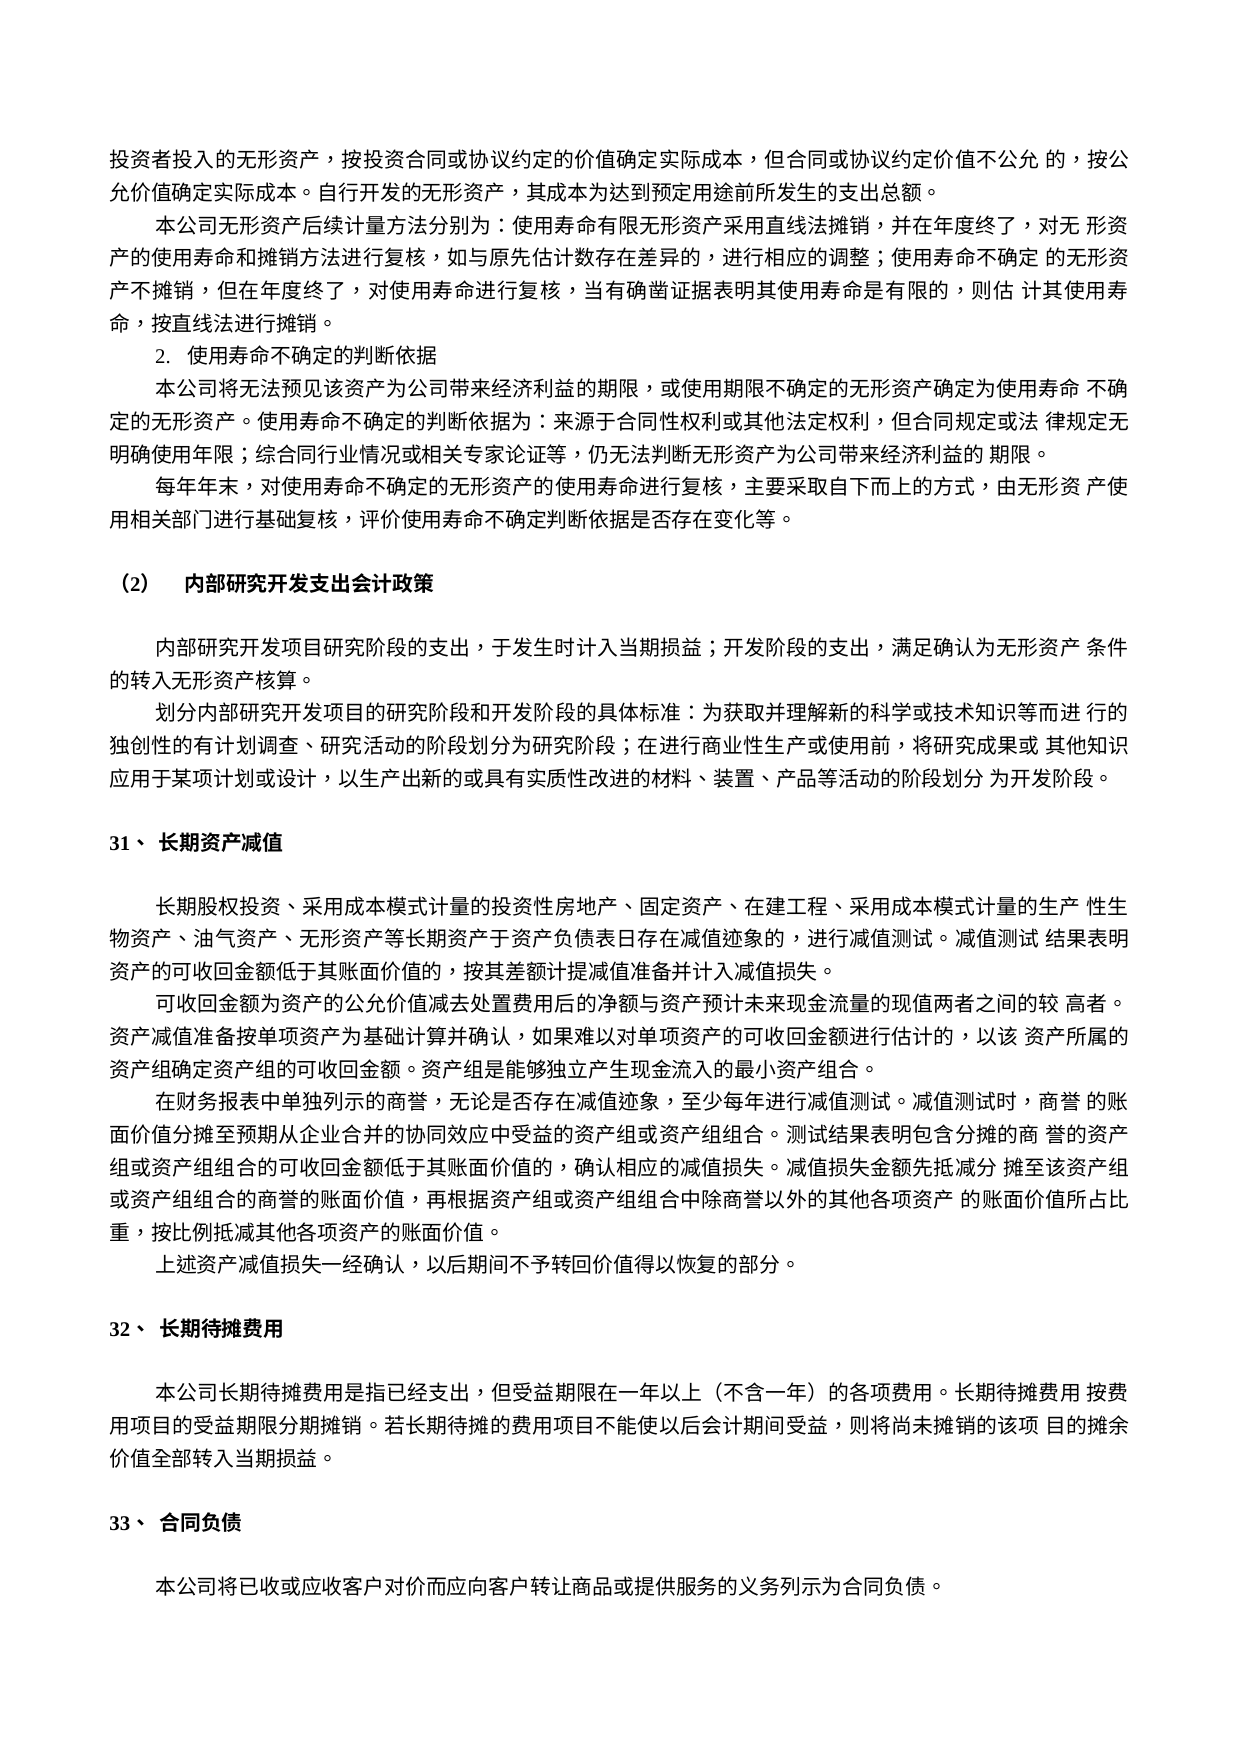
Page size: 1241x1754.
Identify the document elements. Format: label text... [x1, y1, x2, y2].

text 划分内部研究开发项目的研究阶段和开发阶段的具体标准：为获取并理解新的科学或技术知识等而进 行的独创性的有计划调查、研究活动的阶段划分为研究阶段；在进行商业性生产或使用前，将研究成果或 其他知识应用于某项计划或设计，以生产出新的或具有实质性改进的材料、装置、产品等活动的阶段划分 为开发阶段。 [109, 695, 1130, 793]
subtitle 31、 长期资产减值 [109, 824, 1130, 857]
subtitle （2） 内部研究开发支出会计政策 [109, 565, 1130, 598]
subtitle 32、 长期待摊费用 [109, 1311, 1130, 1343]
text 本公司将无法预见该资产为公司带来经济利益的期限，或使用期限不确定的无形资产确定为使用寿命 不确定的无形资产。使用寿命不确定的判断依据为：来源于合同性权利或其他法定权利，但合同规定或法 律规定无明确使用年限；综合同行业情况或相关专家论证等，仍无法判断无形资产为公司带来经济利益的 期限。 [109, 371, 1130, 469]
text 本公司无形资产后续计量方法分别为：使用寿命有限无形资产采用直线法摊销，并在年度终了，对无 形资产的使用寿命和摊销方法进行复核，如与原先估计数存在差异的，进行相应的调整；使用寿命不确定 的无形资产不摊销，但在年度终了，对使用寿命进行复核，当有确凿证据表明其使用寿命是有限的，则估 计其使用寿命，按直线法进行摊销。 [109, 207, 1130, 338]
text 内部研究开发项目研究阶段的支出，于发生时计入当期损益；开发阶段的支出，满足确认为无形资产 条件的转入无形资产核算。 [109, 629, 1130, 695]
text 上述资产减值损失一经确认，以后期间不予转回价值得以恢复的部分。 [109, 1247, 1130, 1279]
subtitle 33、 合同负债 [109, 1504, 1130, 1537]
text 本公司将已收或应收客户对价而应向客户转让商品或提供服务的义务列示为合同负债。 [109, 1568, 1130, 1601]
text 每年年末，对使用寿命不确定的无形资产的使用寿命进行复核，主要采取自下而上的方式，由无形资 产使用相关部门进行基础复核，评价使用寿命不确定判断依据是否存在变化等。 [109, 469, 1130, 534]
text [109, 142, 1130, 207]
list 使用寿命不确定的判断依据 [109, 338, 1130, 371]
text 在财务报表中单独列示的商誉，无论是否存在减值迹象，至少每年进行减值测试。减值测试时，商誉 的账面价值分摊至预期从企业合并的协同效应中受益的资产组或资产组组合。测试结果表明包含分摊的商 誉的资产组或资产组组合的可收回金额低于其账面价值的，确认相应的减值损失。减值损失金额先抵减分 摊至该资产组或资产组组合的商誉的账面价值，再根据资产组或资产组组合中除商誉以外的其他各项资产 的账面价值所占比重，按比例抵减其他各项资产的账面价值。 [109, 1084, 1130, 1247]
text 可收回金额为资产的公允价值减去处置费用后的净额与资产预计未来现金流量的现值两者之间的较 高者。资产减值准备按单项资产为基础计算并确认，如果难以对单项资产的可收回金额进行估计的，以该 资产所属的资产组确定资产组的可收回金额。资产组是能够独立产生现金流入的最小资产组合。 [109, 986, 1130, 1084]
text 本公司长期待摊费用是指已经支出，但受益期限在一年以上（不含一年）的各项费用。长期待摊费用 按费用项目的受益期限分期摊销。若长期待摊的费用项目不能使以后会计期间受益，则将尚未摊销的该项 目的摊余价值全部转入当期损益。 [109, 1374, 1130, 1473]
text 长期股权投资、采用成本模式计量的投资性房地产、固定资产、在建工程、采用成本模式计量的生产 性生物资产、油气资产、无形资产等长期资产于资产负债表日存在减值迹象的，进行减值测试。减值测试 结果表明资产的可收回金额低于其账面价值的，按其差额计提减值准备并计入减值损失。 [109, 888, 1130, 986]
